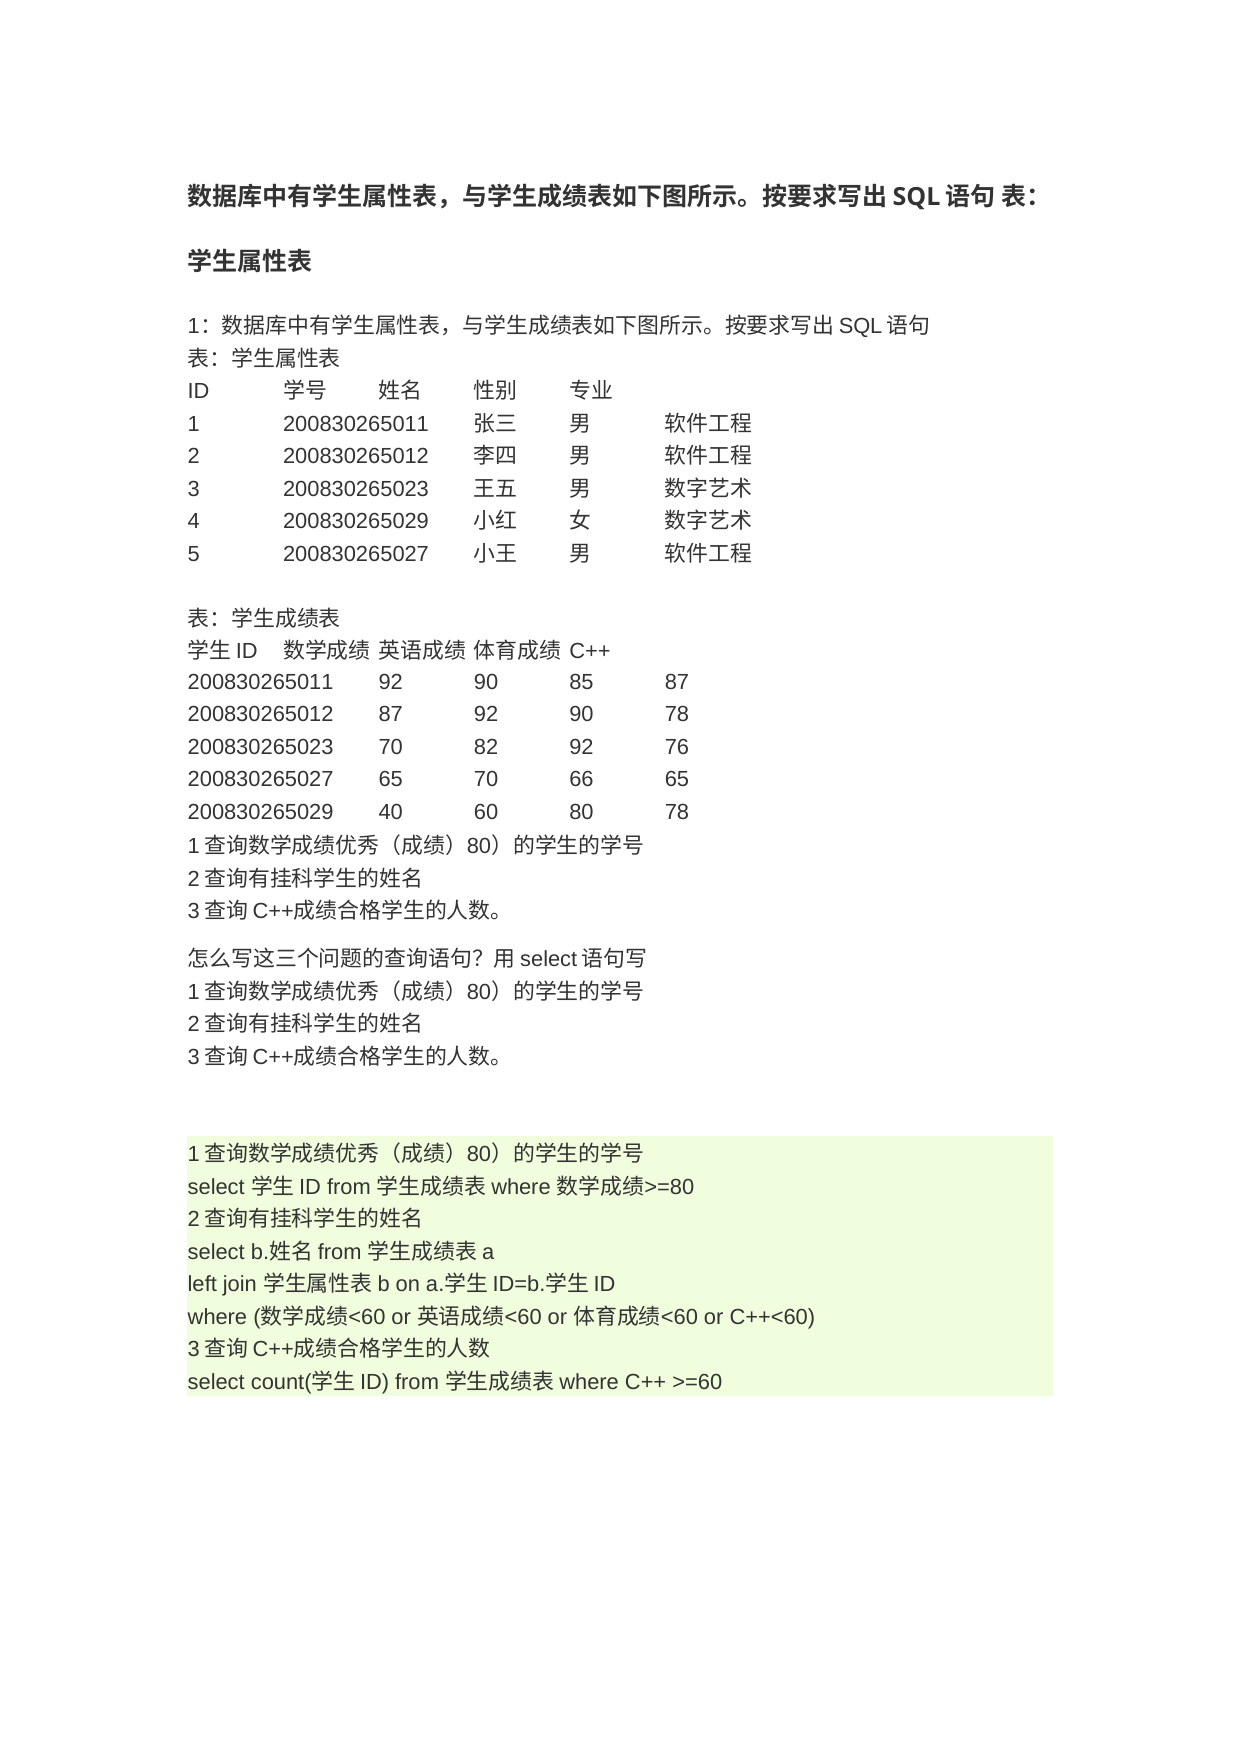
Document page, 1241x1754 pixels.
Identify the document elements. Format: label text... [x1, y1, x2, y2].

text 1：数据库中有学生属性表，与学生成绩表如下图所示。按要求写出SQL语句 表：学生属性表 ID 学号 姓名 性别 专业 1 200830265011 张三 男 软件工程 2 200830265012 李四 男 软件工程 3 200830265023 王五 男 数字艺术 4 200830265029 小红 女 数字艺术 5 200830265027 小王 男 软件工程 表：学生成绩表 学生ID 数学成绩 英语成绩 体育成绩 C++ 200830265011 92 90 85 87 200830265012 87 92 90 78 200830265023 70 82 92 76 200830265027 65 70 66 65 200830265029 40 60 80 78 1查询数学成绩优秀（成绩）80）的学生的学号 2查询有挂科学生的姓名 3查询C++成绩合格学生的人数。 [187, 308, 1053, 925]
text 数据库中有学生属性表，与学生成绩表如下图所示。按要求写出SQL语句 表：学生属性表 [187, 162, 1053, 292]
text 怎么写这三个问题的查询语句？用select语句写 1查询数学成绩优秀（成绩）80）的学生的学号 2查询有挂科学生的姓名 3查询C++成绩合格学生的人数。 [187, 941, 1053, 1071]
text 1查询数学成绩优秀（成绩）80）的学生的学号 select 学生ID from 学生成绩表 where 数学成绩>=80 2查询有挂科学生的姓名 select b.姓名 from 学生成绩表 a left join 学生属性表 b on a.学生ID=b.学生ID where (数学成绩<60 or 英语成绩<60 or 体育成绩<60 or C++<60) 3查询C++成绩合格学生的人数 select count(学生ID) from 学生成绩表 where C++ >=60 [187, 1136, 1053, 1396]
